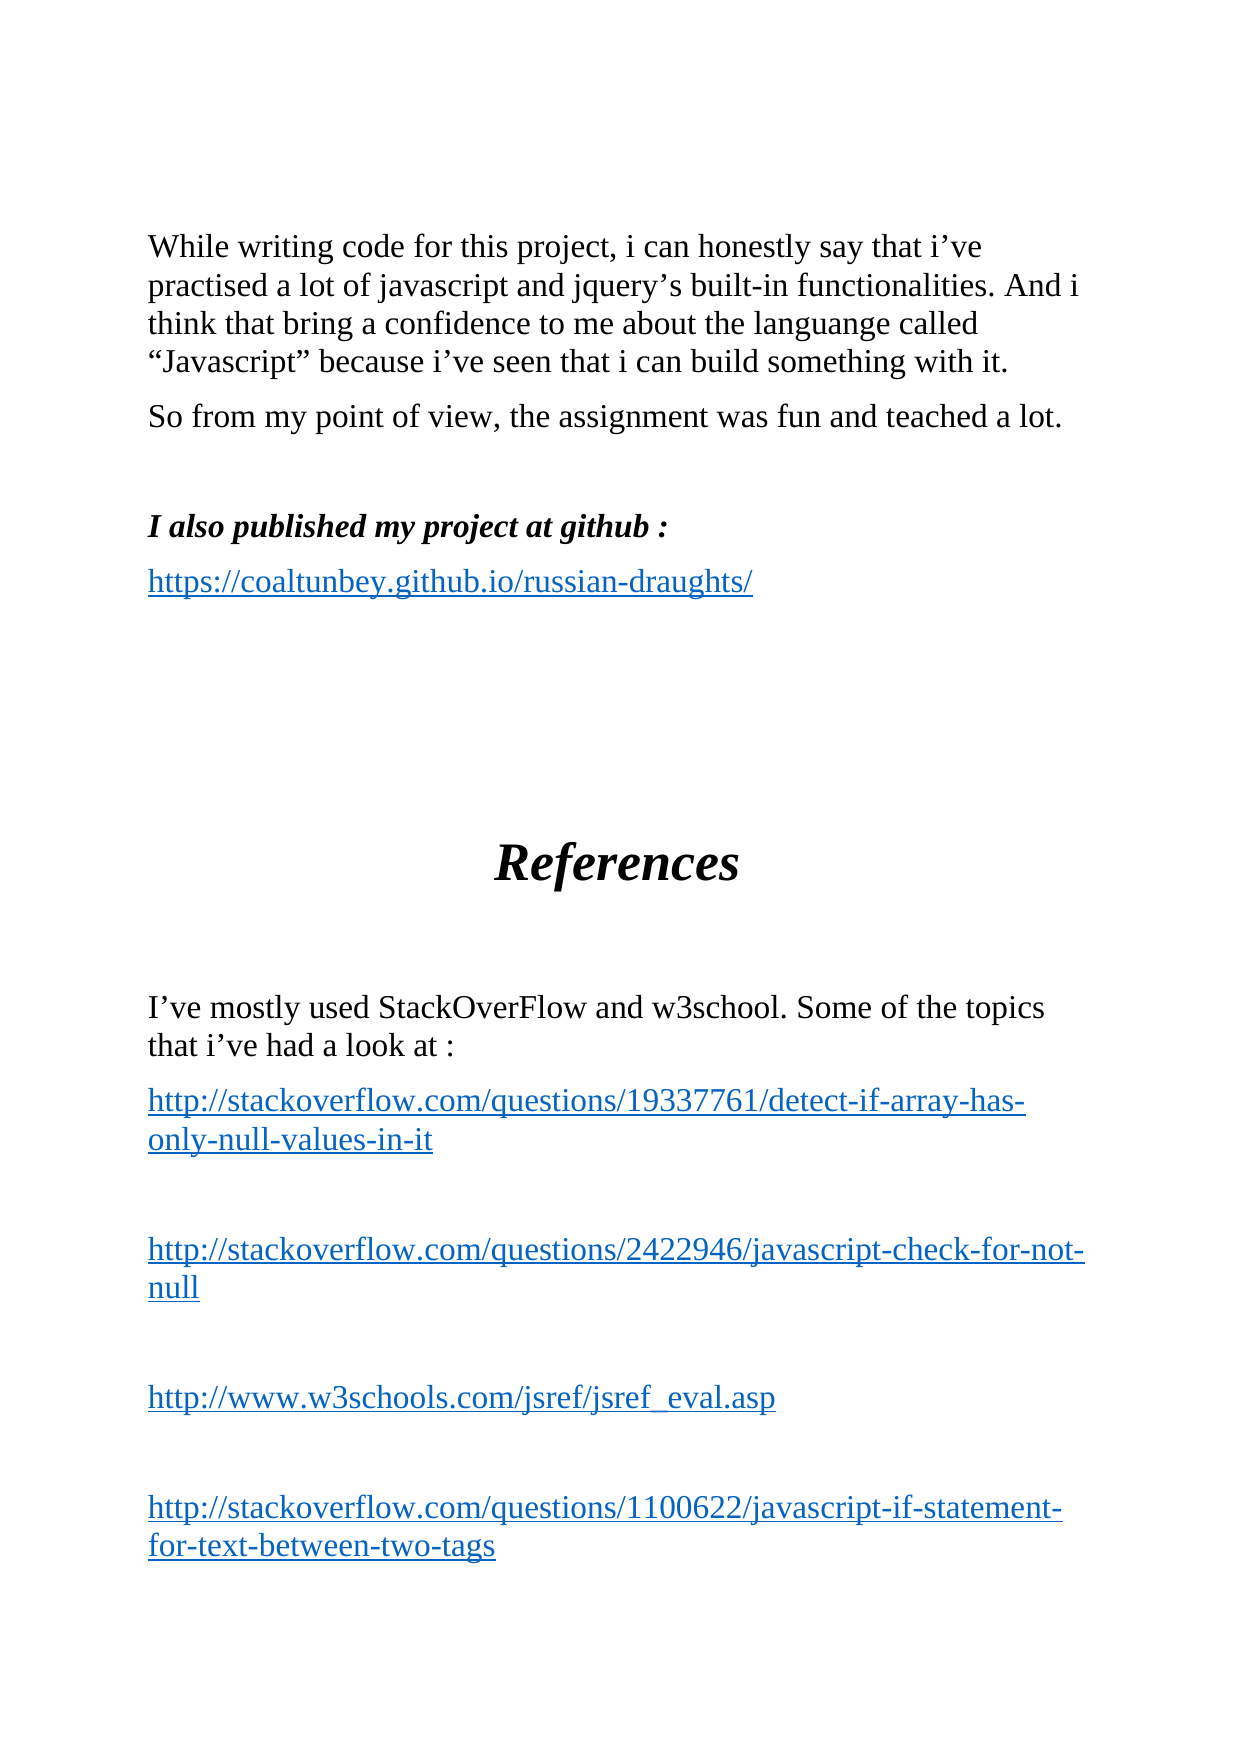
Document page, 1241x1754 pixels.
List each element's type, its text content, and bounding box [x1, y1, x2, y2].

text So from my point of view, the assignment was fun and teached a lot. [148, 397, 1093, 435]
text http://www.w3schools.com/jsref/jsref_eval.asp [148, 1377, 1093, 1416]
text References [148, 829, 1093, 892]
text http://stackoverflow.com/questions/2422946/javascript-check-for-not-null [148, 1229, 1093, 1306]
text I’ve mostly used StackOverFlow and w3school. Some of the topics that i’ve had a look at : [148, 987, 1093, 1064]
text I also published my project at github : [148, 507, 1093, 545]
text http://stackoverflow.com/questions/19337761/detect-if-array-has-only-null-values-in-it [148, 1081, 1093, 1157]
text https://coaltunbey.github.io/russian-draughts/ [148, 562, 1093, 600]
text While writing code for this project, i can honestly say that i’ve practised a lot of javascript and jquery’s built-in functionalities. And i think that bring a confidence to me about the languange called “Javascript” because i’ve seen that i can build something with it. [148, 227, 1093, 380]
text http://stackoverflow.com/questions/1100622/javascript-if-statement-for-text-between-two-tags [148, 1487, 1093, 1564]
